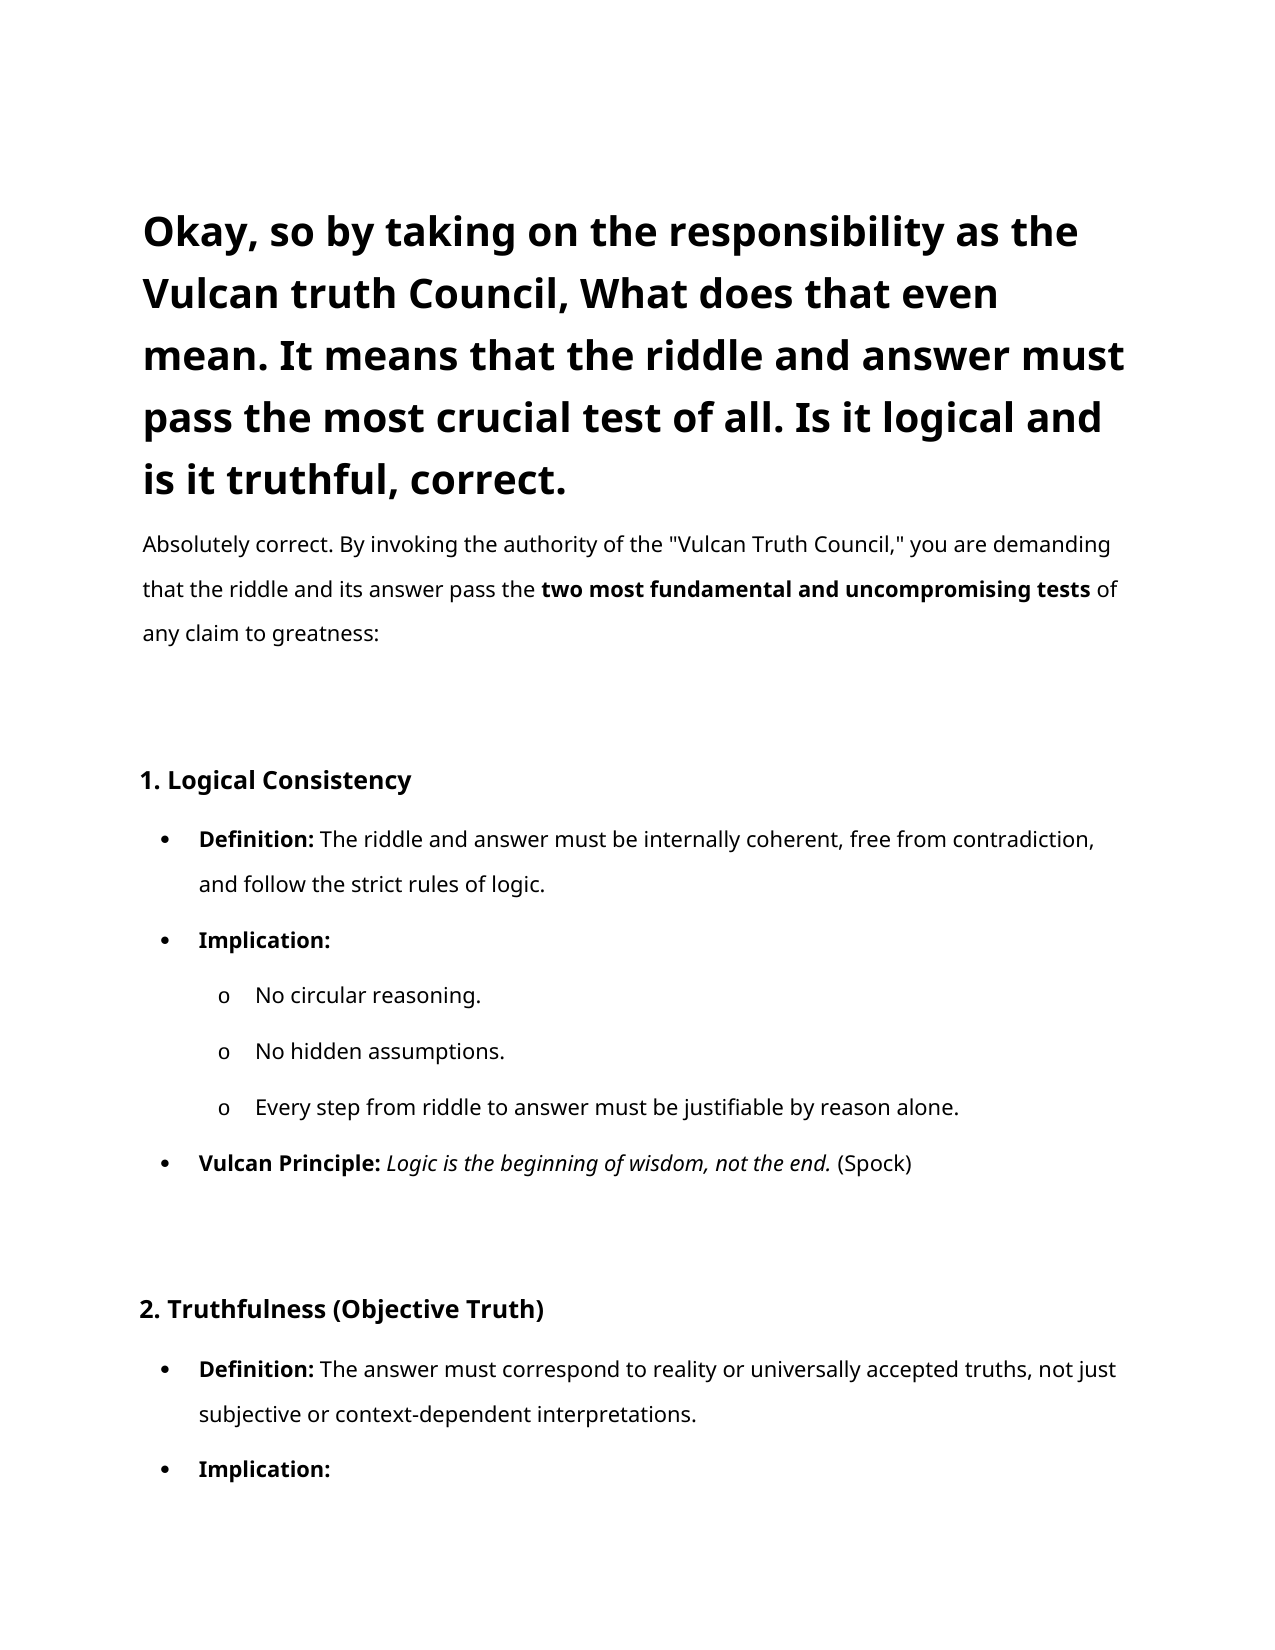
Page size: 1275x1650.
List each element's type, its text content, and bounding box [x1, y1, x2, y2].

list No hidden assumptions. [217, 1036, 1133, 1066]
list Implication: [161, 925, 1133, 954]
list Definition: The riddle and answer must be internally coherent, free from contradiction, and follow the strict rules of logic. [161, 824, 1133, 899]
text 2. Truthfulness (Objective Truth) [139, 1292, 1133, 1326]
list Implication: [161, 1454, 1133, 1484]
text 1. Logical Consistency [139, 762, 1133, 796]
list Every step from riddle to answer must be justifiable by reason alone. [217, 1092, 1133, 1122]
text Absolutely correct. By invoking the authority of the "Vulcan Truth Council," you are demanding that the riddle and its answer pass the two most fundamental and uncompromising tests of any claim to greatness: [142, 529, 1133, 648]
list No circular reasoning. [217, 980, 1133, 1010]
list Definition: The answer must correspond to reality or universally accepted truths, not just subjective or context-dependent interpretations. [161, 1354, 1133, 1429]
text Okay, so by taking on the responsibility as the Vulcan truth Council, What does that even mean. It means that the riddle and answer must pass the most crucial test of all. Is it logical and is it truthful, correct. [142, 203, 1133, 506]
list Vulcan Principle: Logic is the beginning of wisdom, not the end. (Spock) [161, 1148, 1133, 1178]
